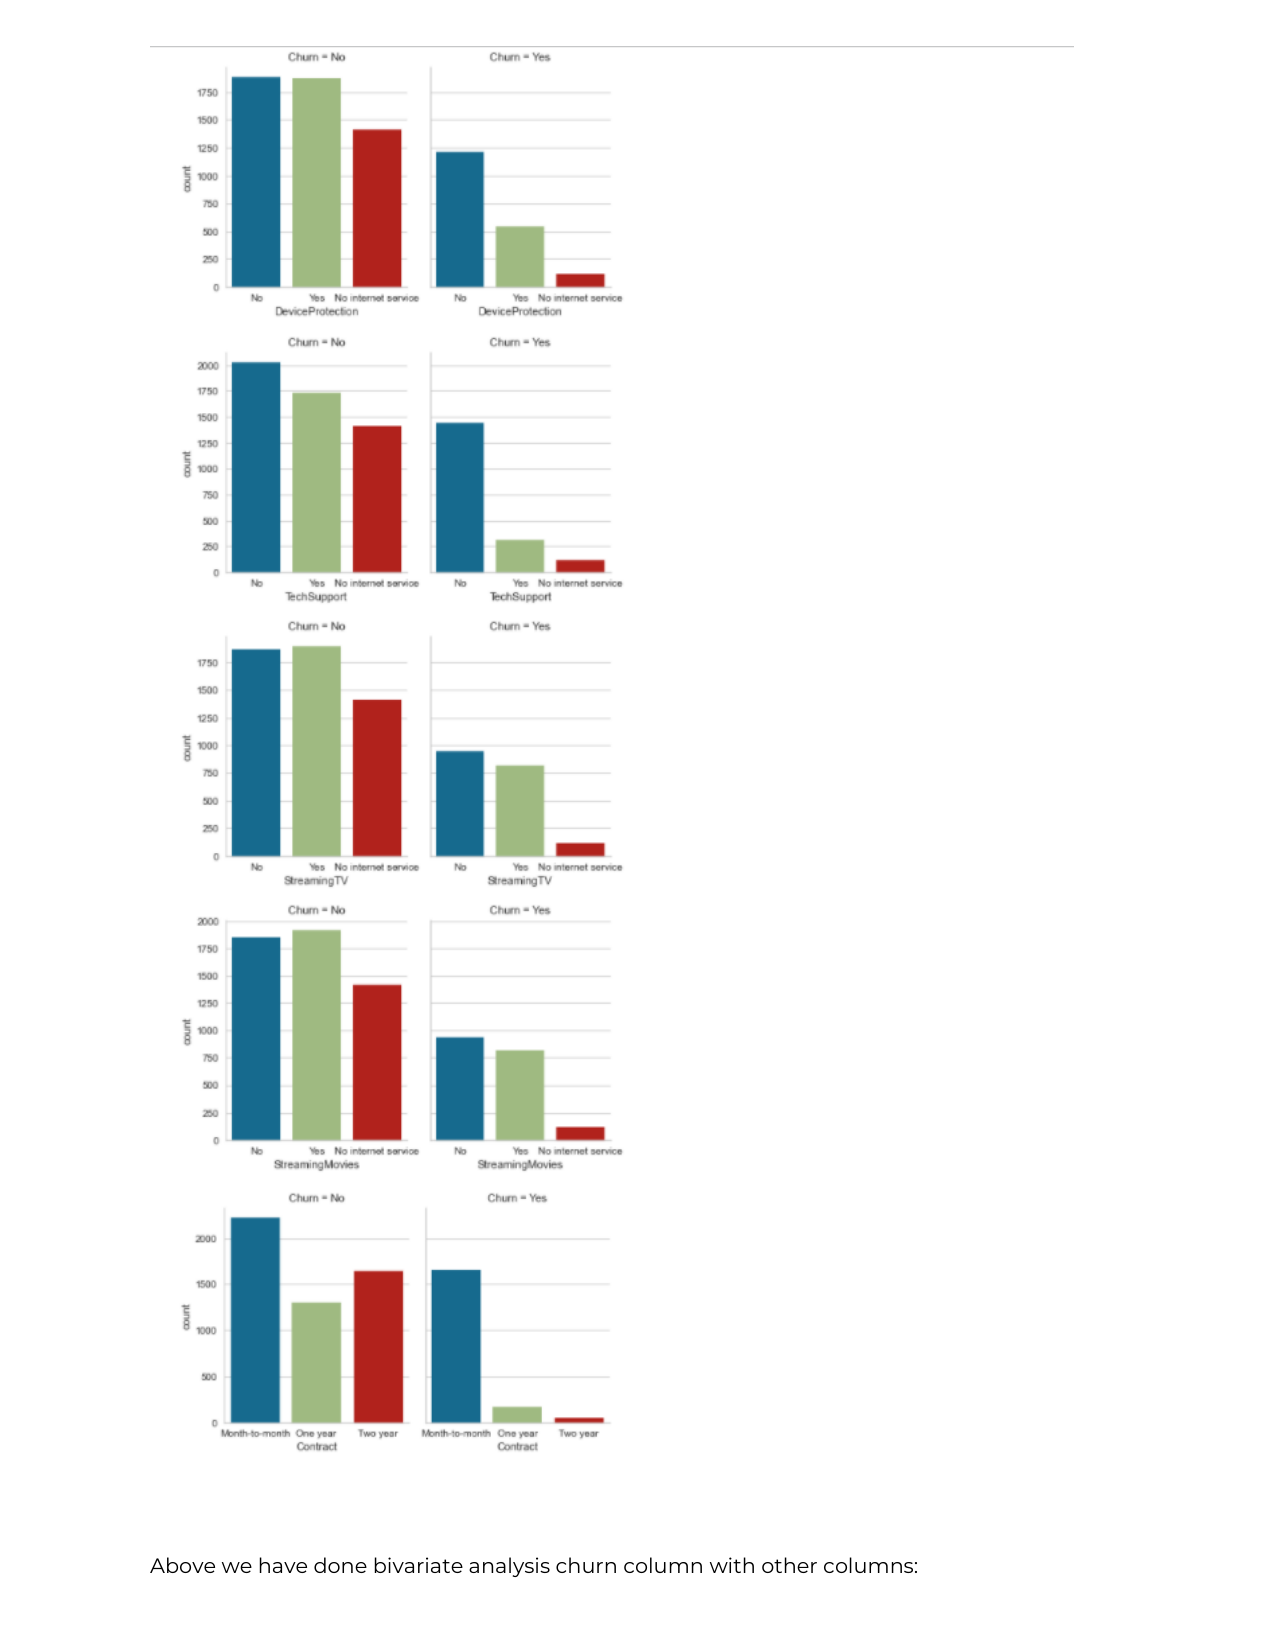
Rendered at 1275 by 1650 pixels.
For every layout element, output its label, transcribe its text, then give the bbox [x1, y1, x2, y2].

picture [150, 1182, 917, 1462]
text Above we have done bivariate analysis churn column with other columns: [150, 1553, 1125, 1578]
picture [150, 46, 1074, 1179]
